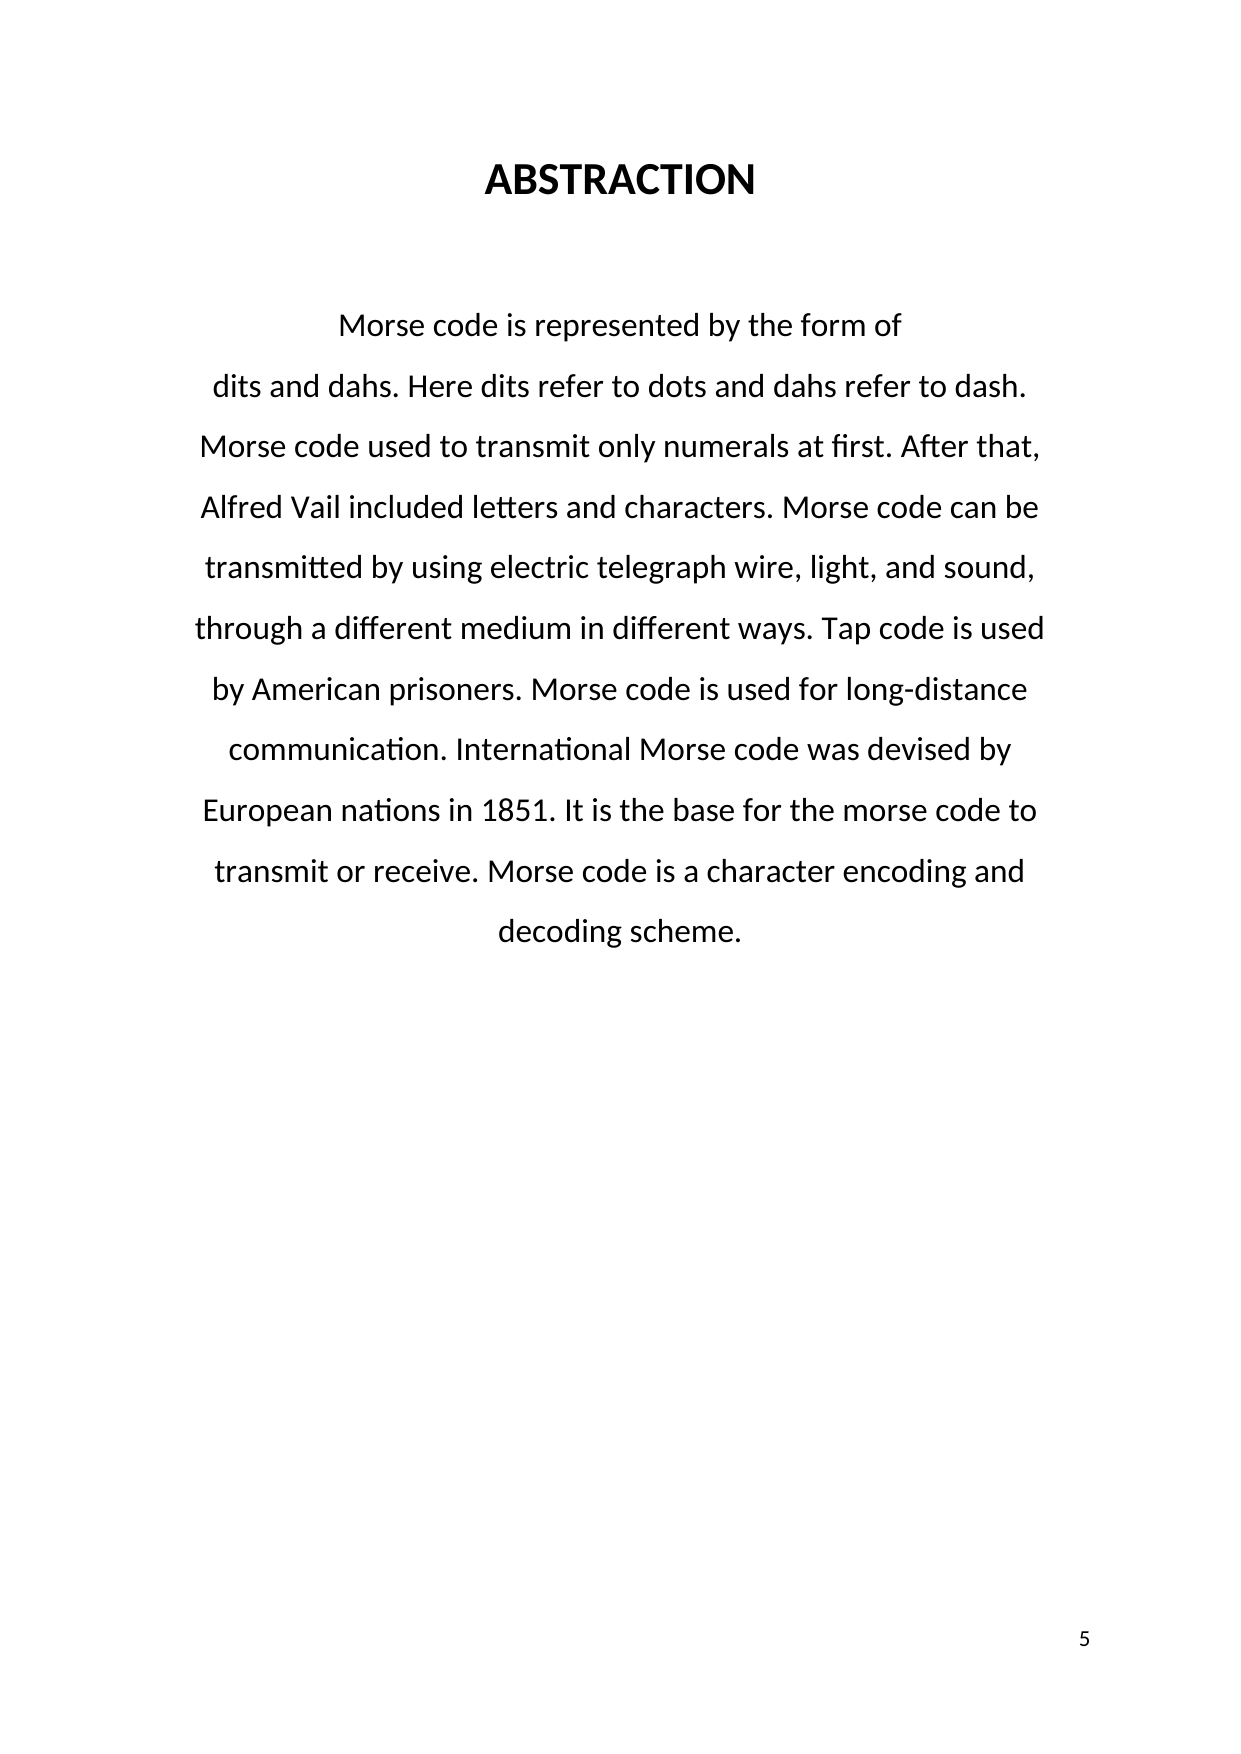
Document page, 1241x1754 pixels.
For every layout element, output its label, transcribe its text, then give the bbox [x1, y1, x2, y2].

text Morse code is represented by the form of [150, 304, 1090, 345]
text transmitted by using electric telegraph wire, light, and sound, [150, 546, 1090, 587]
text ABSTRACTION [150, 150, 1090, 206]
text decoding scheme. [150, 910, 1090, 951]
text dits and dahs. Here dits refer to dots and dahs refer to dash. [150, 364, 1090, 405]
text Morse code used to transmit only numerals at first. After that, [150, 425, 1090, 466]
text European nations in 1851. It is the base for the morse code to [150, 789, 1090, 830]
text by American prisoners. Morse code is used for long-distance [150, 668, 1090, 708]
text transmit or receive. Morse code is a character encoding and [150, 849, 1090, 890]
text communication. International Morse code was devised by [150, 728, 1090, 769]
text Alfred Vail included letters and characters. Morse code can be [150, 486, 1090, 527]
text through a different medium in different ways. Tap code is used [150, 607, 1090, 648]
